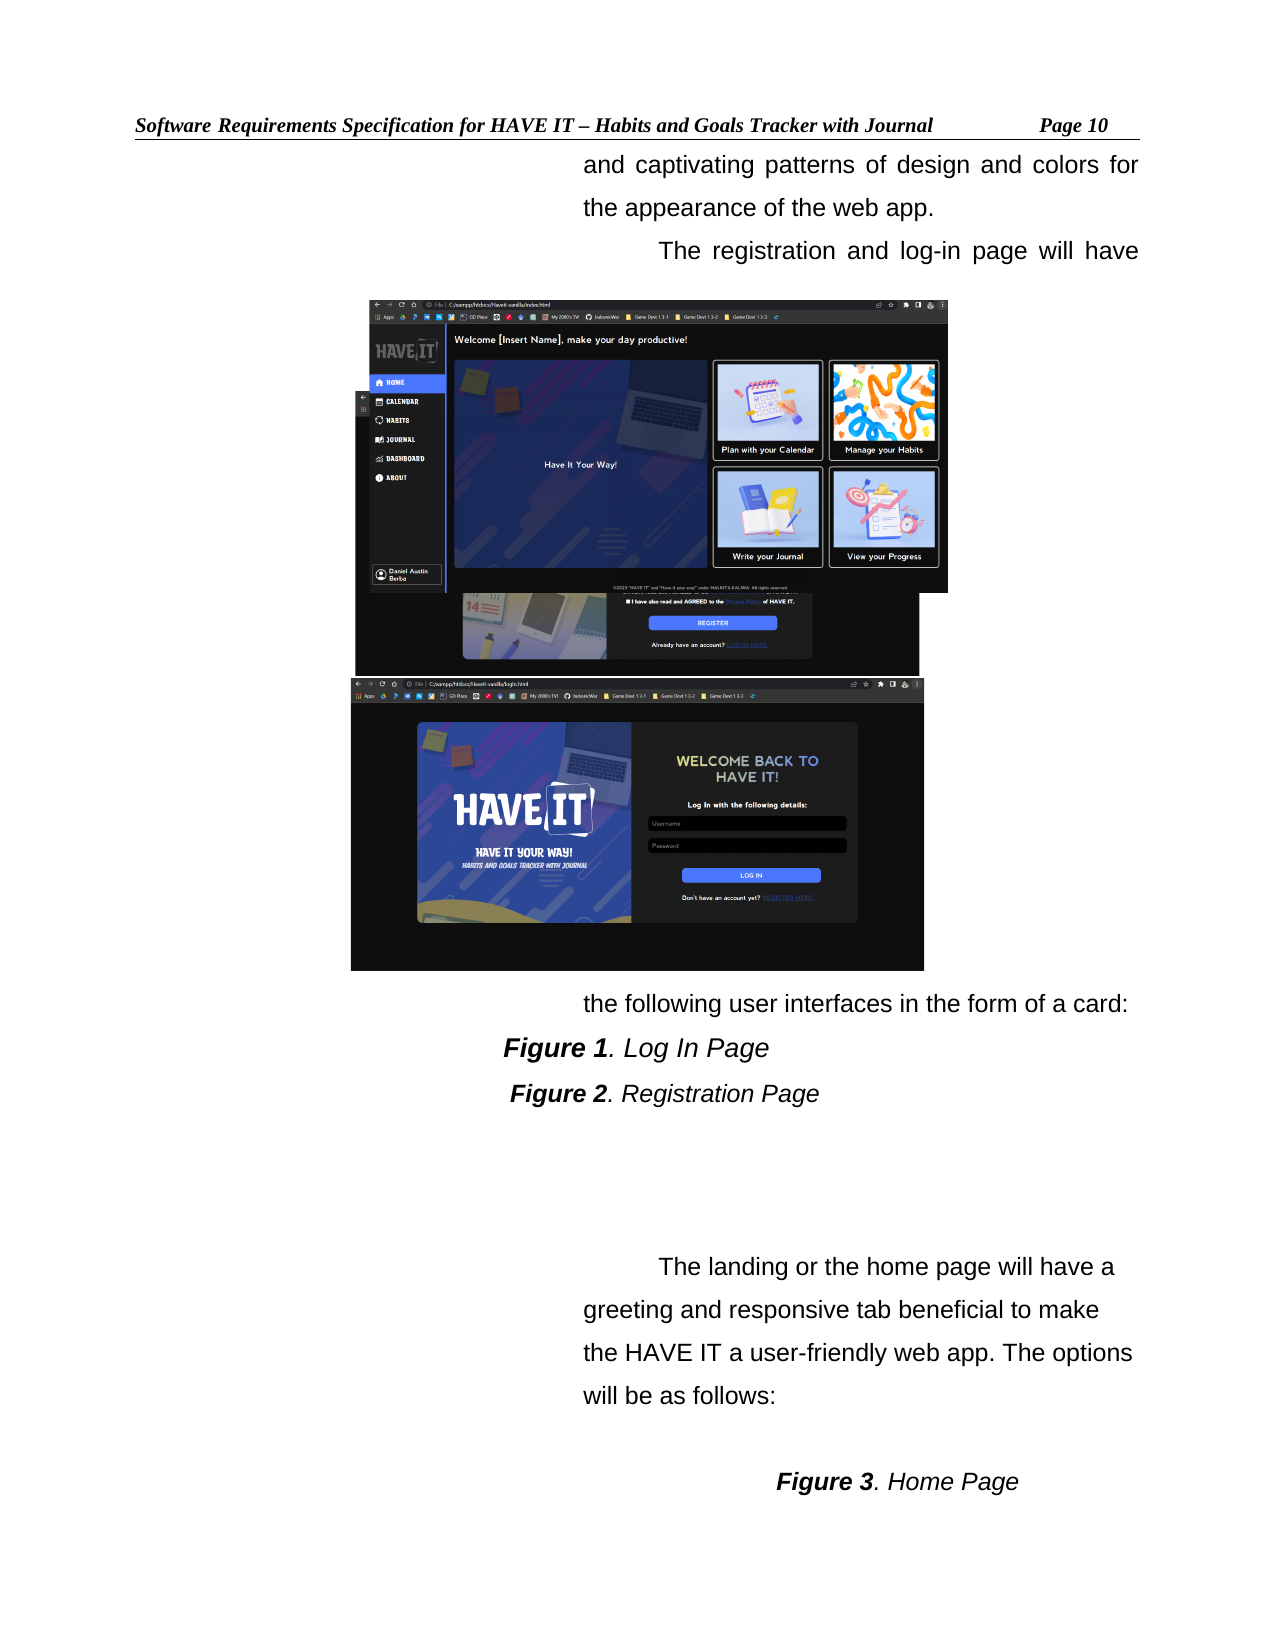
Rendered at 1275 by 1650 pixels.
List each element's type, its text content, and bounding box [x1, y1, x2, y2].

text The registration and log-in page will have the following user interfaces in the form of a card: [583, 236, 1140, 1018]
text Figure 3. Home Page [583, 1467, 1140, 1496]
picture [350, 678, 925, 971]
text Figure 2. Registration Page [435, 1079, 1140, 1108]
text The landing or the home page will have a greeting and responsive tab beneficial to make the HAVE IT a user-friendly web app. The options will be as follows: [583, 1252, 1140, 1410]
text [583, 150, 1140, 222]
text Figure 1. Log In Page [135, 1032, 1140, 1063]
picture [355, 300, 948, 676]
